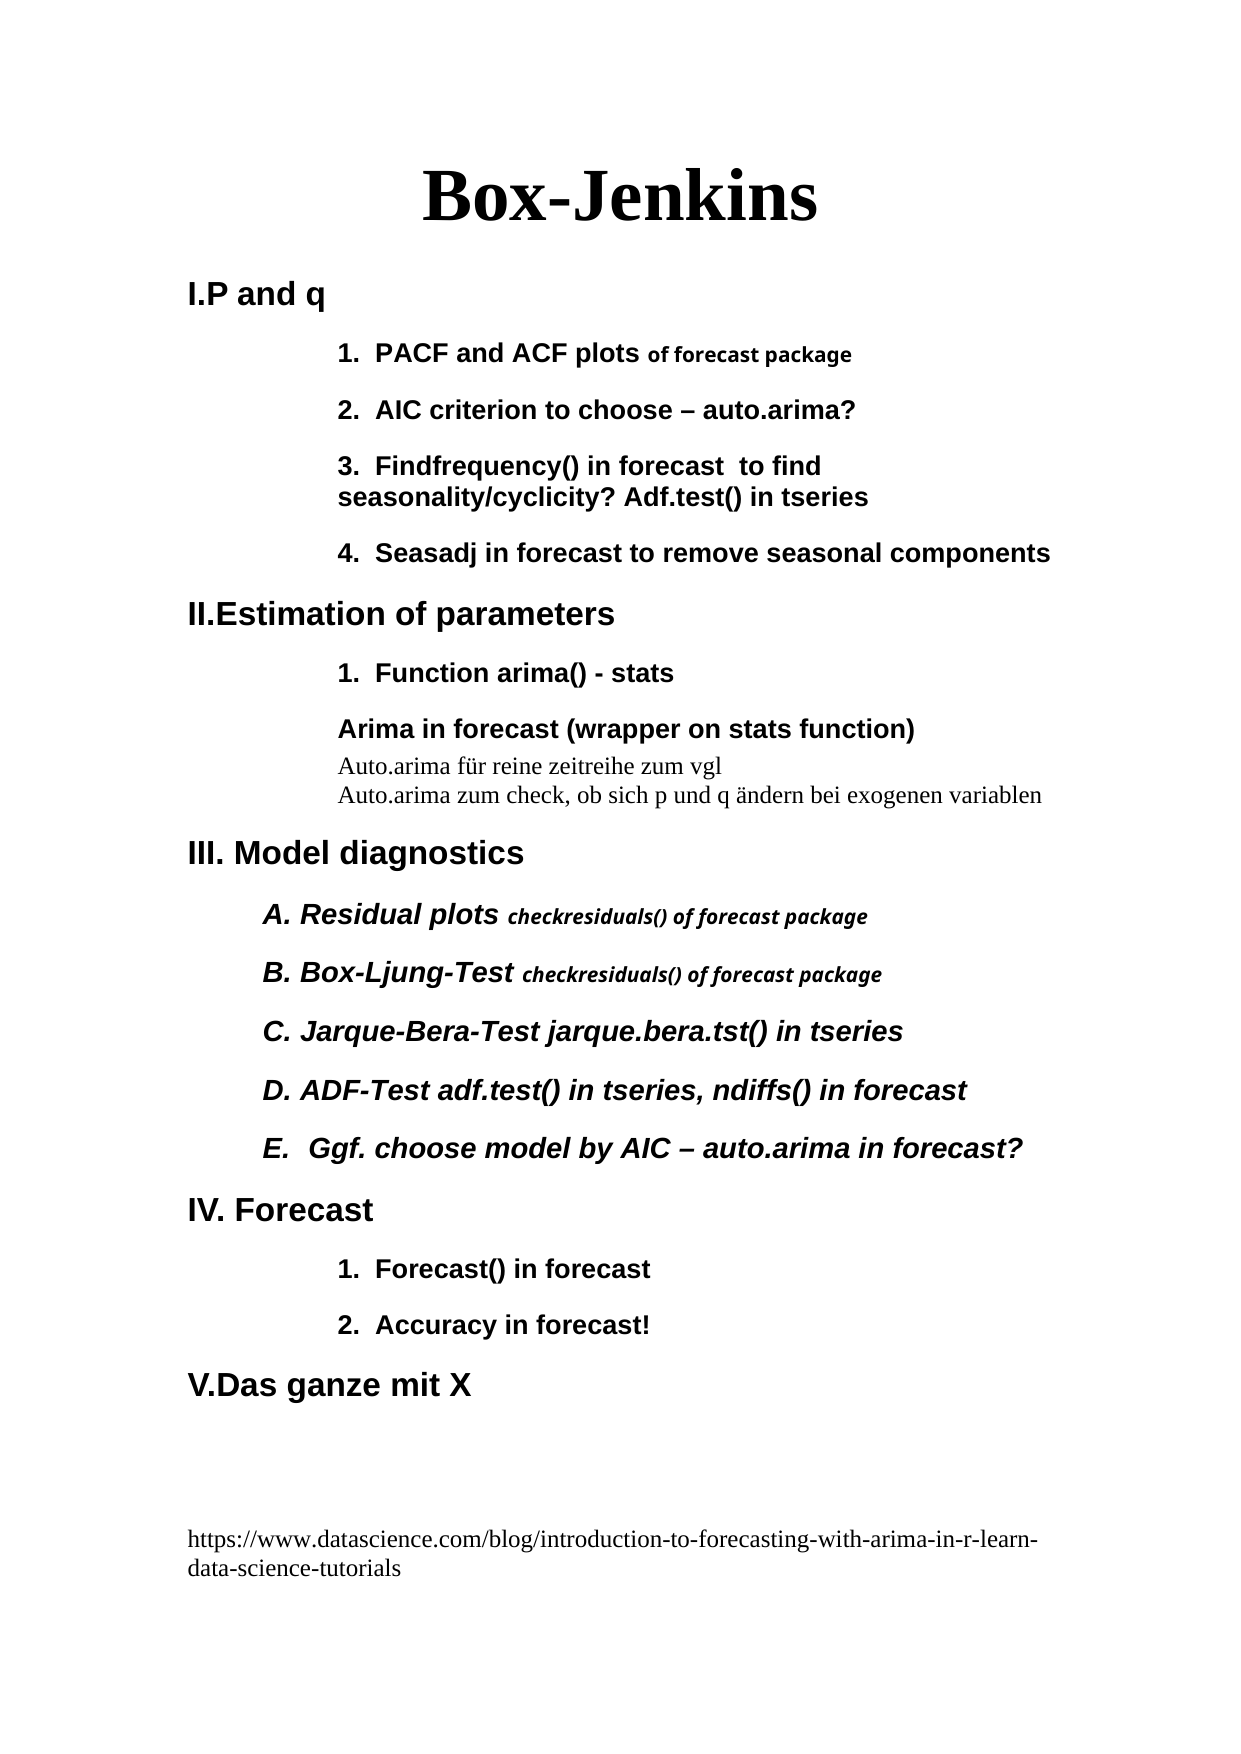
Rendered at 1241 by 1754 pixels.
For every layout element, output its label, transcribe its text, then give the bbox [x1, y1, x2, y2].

subtitle Model diagnostics [187, 833, 1053, 872]
text Box-Jenkins [187, 150, 1053, 236]
subtitle Forecast [187, 1189, 1053, 1228]
text Auto.arima zum check, ob sich p und q ändern bei exogenen variablen [187, 780, 1053, 808]
subtitle PACF and ACF plots of forecast package [337, 337, 1053, 369]
subtitle Forecast() in forecast [337, 1253, 1053, 1284]
subtitle Box-Ljung-Test checkresiduals() of forecast package [262, 955, 1053, 989]
subtitle Accuracy in forecast! [337, 1309, 1053, 1341]
text Auto.arima für reine zeitreihe zum vgl [187, 751, 1053, 780]
subtitle ADF-Test adf.test() in tseries, ndiffs() in forecast [262, 1072, 1053, 1106]
subtitle Residual plots checkresiduals() of forecast package [262, 897, 1053, 930]
subtitle Ggf. choose model by AIC – auto.arima in forecast? [262, 1131, 1053, 1164]
subtitle Arima in forecast (wrapper on stats function) [337, 713, 1053, 745]
subtitle Findfrequency() in forecast to find seasonality/cyclicity? Adf.test() in tseries [337, 450, 1053, 512]
subtitle Das ganze mit X [187, 1366, 1053, 1404]
subtitle Jarque-Bera-Test jarque.bera.tst() in tseries [262, 1014, 1053, 1047]
subtitle Estimation of parameters [187, 594, 1053, 632]
subtitle Function arima() - stats [337, 657, 1053, 688]
text https://www.datascience.com/blog/introduction-to-forecasting-with-arima-in-r-learn-data-science-tutorials [187, 1524, 1053, 1581]
subtitle P and q [187, 274, 1053, 312]
subtitle AIC criterion to choose – auto.arima? [337, 394, 1053, 425]
subtitle Seasadj in forecast to remove seasonal components [337, 537, 1053, 569]
